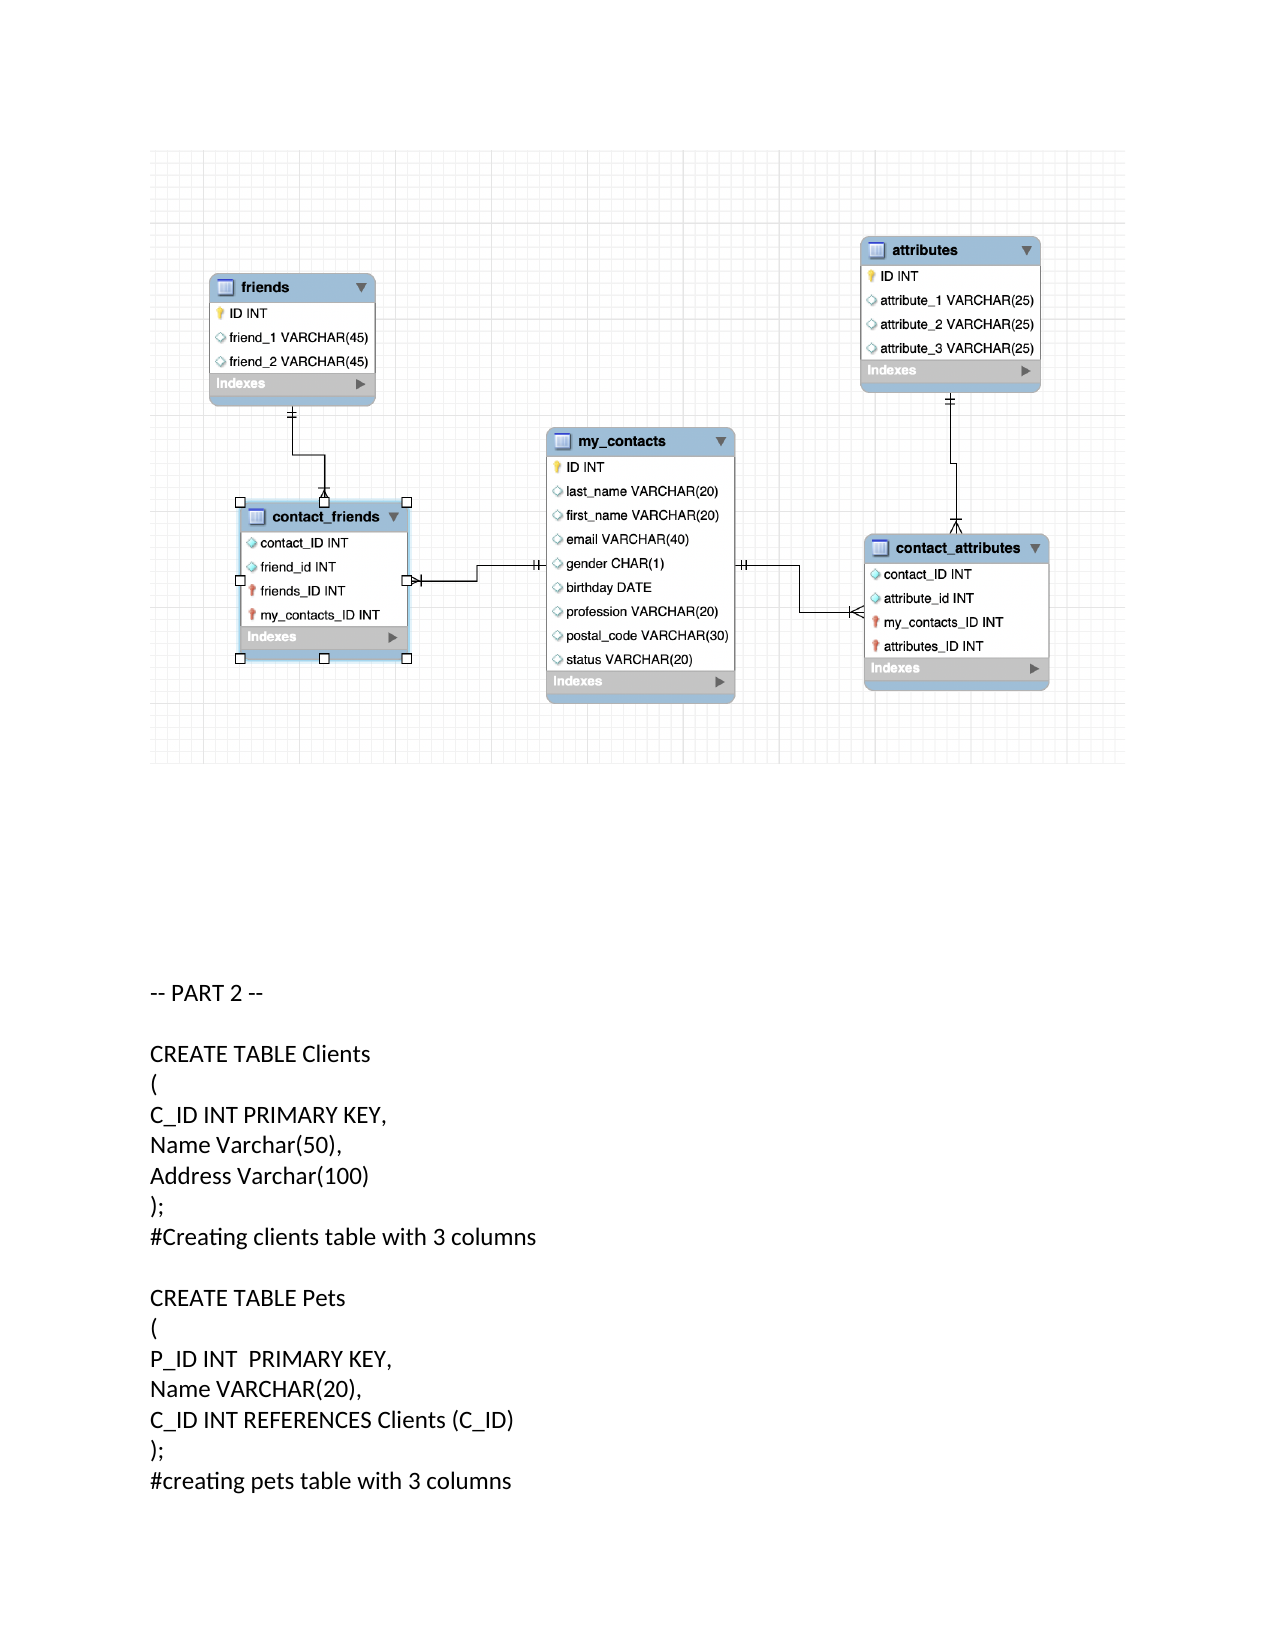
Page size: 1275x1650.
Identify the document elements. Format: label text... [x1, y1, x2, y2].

text #creating pets table with 3 columns [150, 1465, 1125, 1496]
text Name VARCHAR(20), [150, 1374, 1125, 1404]
text Address Varchar(100) [150, 1160, 1125, 1191]
text ( [150, 1313, 1125, 1343]
text CREATE TABLE Clients [150, 1038, 1125, 1068]
text P_ID INT PRIMARY KEY, [150, 1343, 1125, 1374]
text C_ID INT PRIMARY KEY, [150, 1099, 1125, 1129]
text -- PART 2 -- [150, 977, 1125, 1007]
text ( [150, 1068, 1125, 1099]
text ); [150, 1191, 1125, 1221]
text ); [150, 1435, 1125, 1465]
text Name Varchar(50), [150, 1129, 1125, 1160]
text CREATE TABLE Pets [150, 1282, 1125, 1313]
text C_ID INT REFERENCES Clients (C_ID) [150, 1404, 1125, 1435]
text #Creating clients table with 3 columns [150, 1221, 1125, 1252]
picture [150, 150, 1125, 764]
